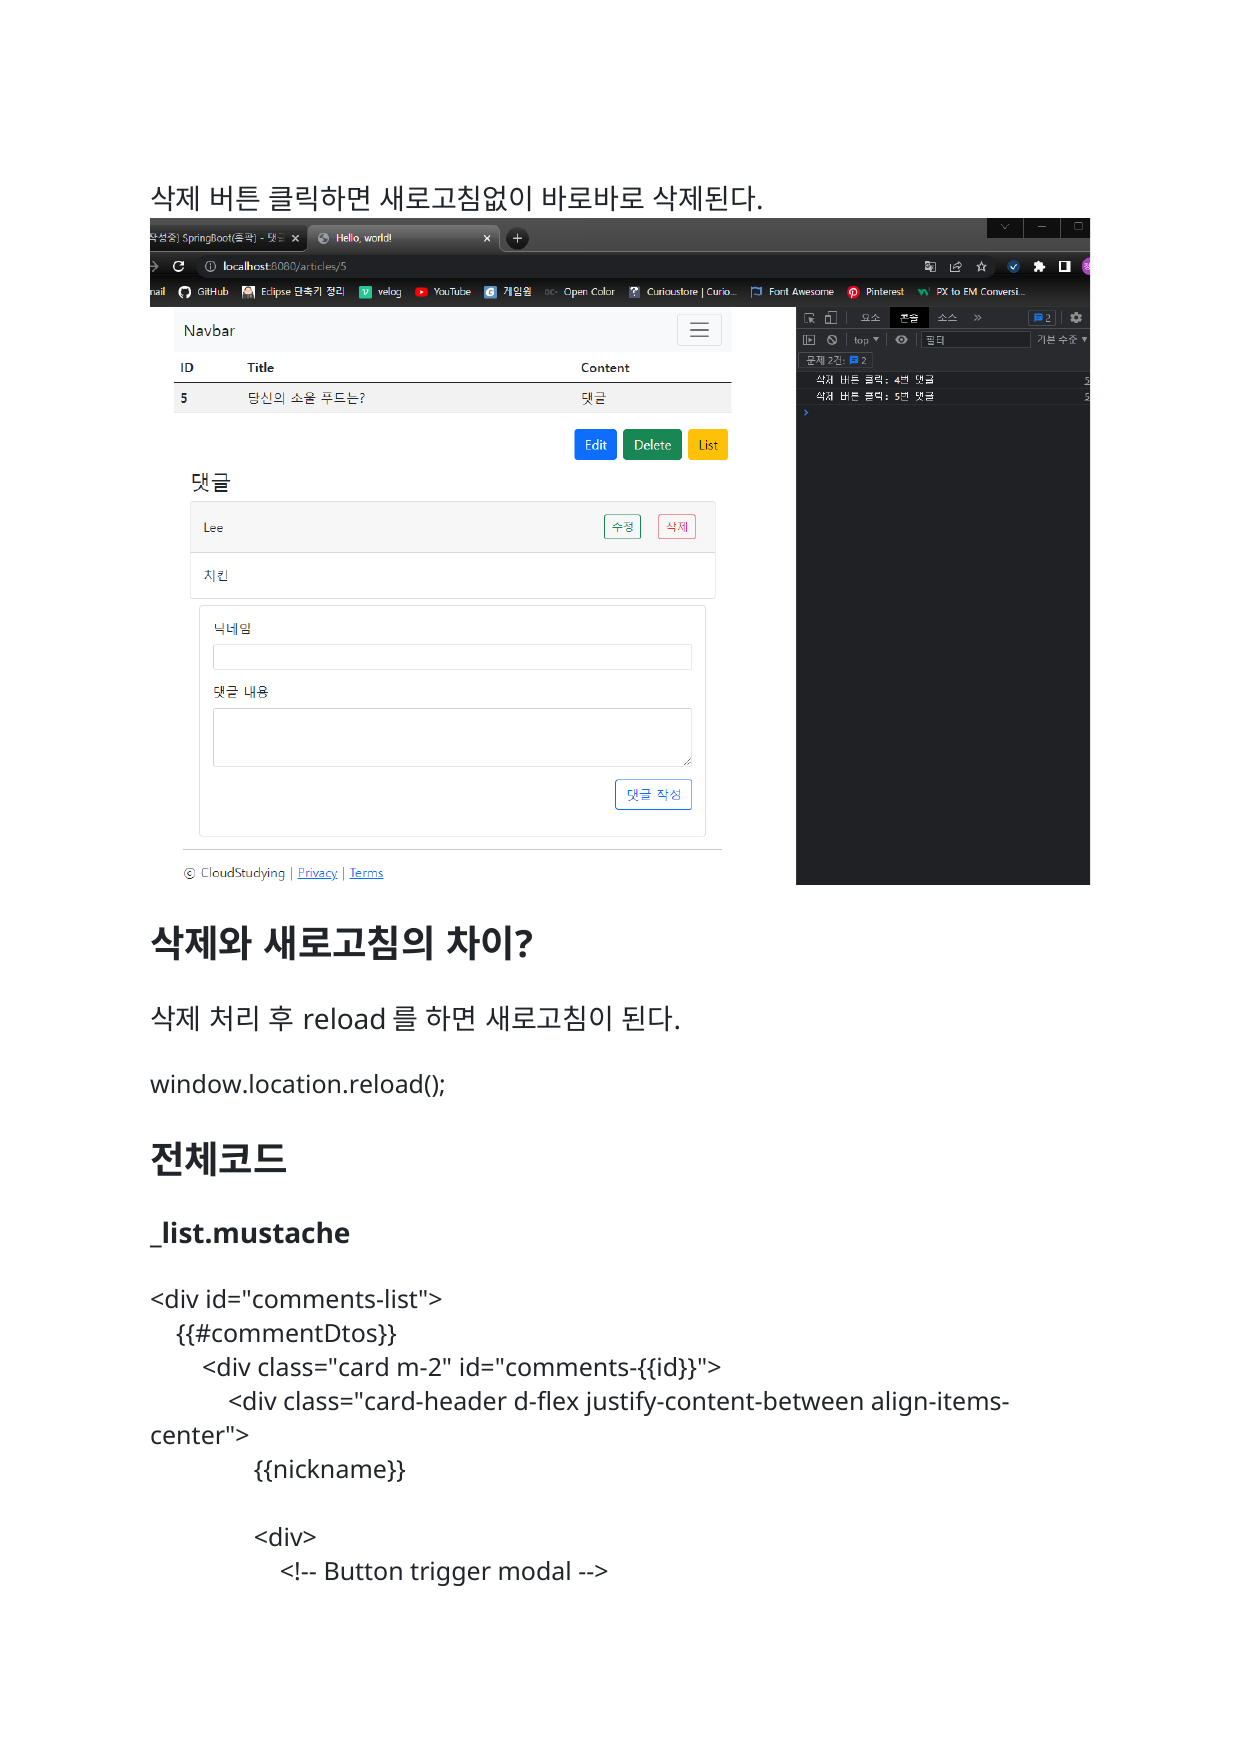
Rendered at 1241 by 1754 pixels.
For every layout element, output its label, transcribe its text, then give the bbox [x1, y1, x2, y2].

text 삭제와 새로고침의 차이? [150, 913, 1090, 968]
text {{#commentDtos}} [150, 1315, 1090, 1349]
text <div class="card-header d-flex justify-content-between align-items-center"> [150, 1383, 1090, 1452]
text _list.mustache [150, 1214, 1090, 1252]
picture [150, 218, 1091, 885]
text {{nickname}} [150, 1452, 1090, 1486]
text 삭제 버튼 클릭하면 새로고침없이 바로바로 삭제된다. [150, 177, 1090, 218]
text window.location.reload(); [150, 1067, 1090, 1101]
text 전체코드 [150, 1130, 1090, 1184]
text <div id="comments-list"> [150, 1281, 1090, 1315]
text <!-- Button trigger modal --> [150, 1554, 1090, 1588]
text <div class="card m-2" id="comments-{{id}}"> [150, 1349, 1090, 1383]
text 삭제 처리 후 reload를 하면 새로고침이 된다. [150, 997, 1090, 1038]
text <div> [150, 1520, 1090, 1554]
